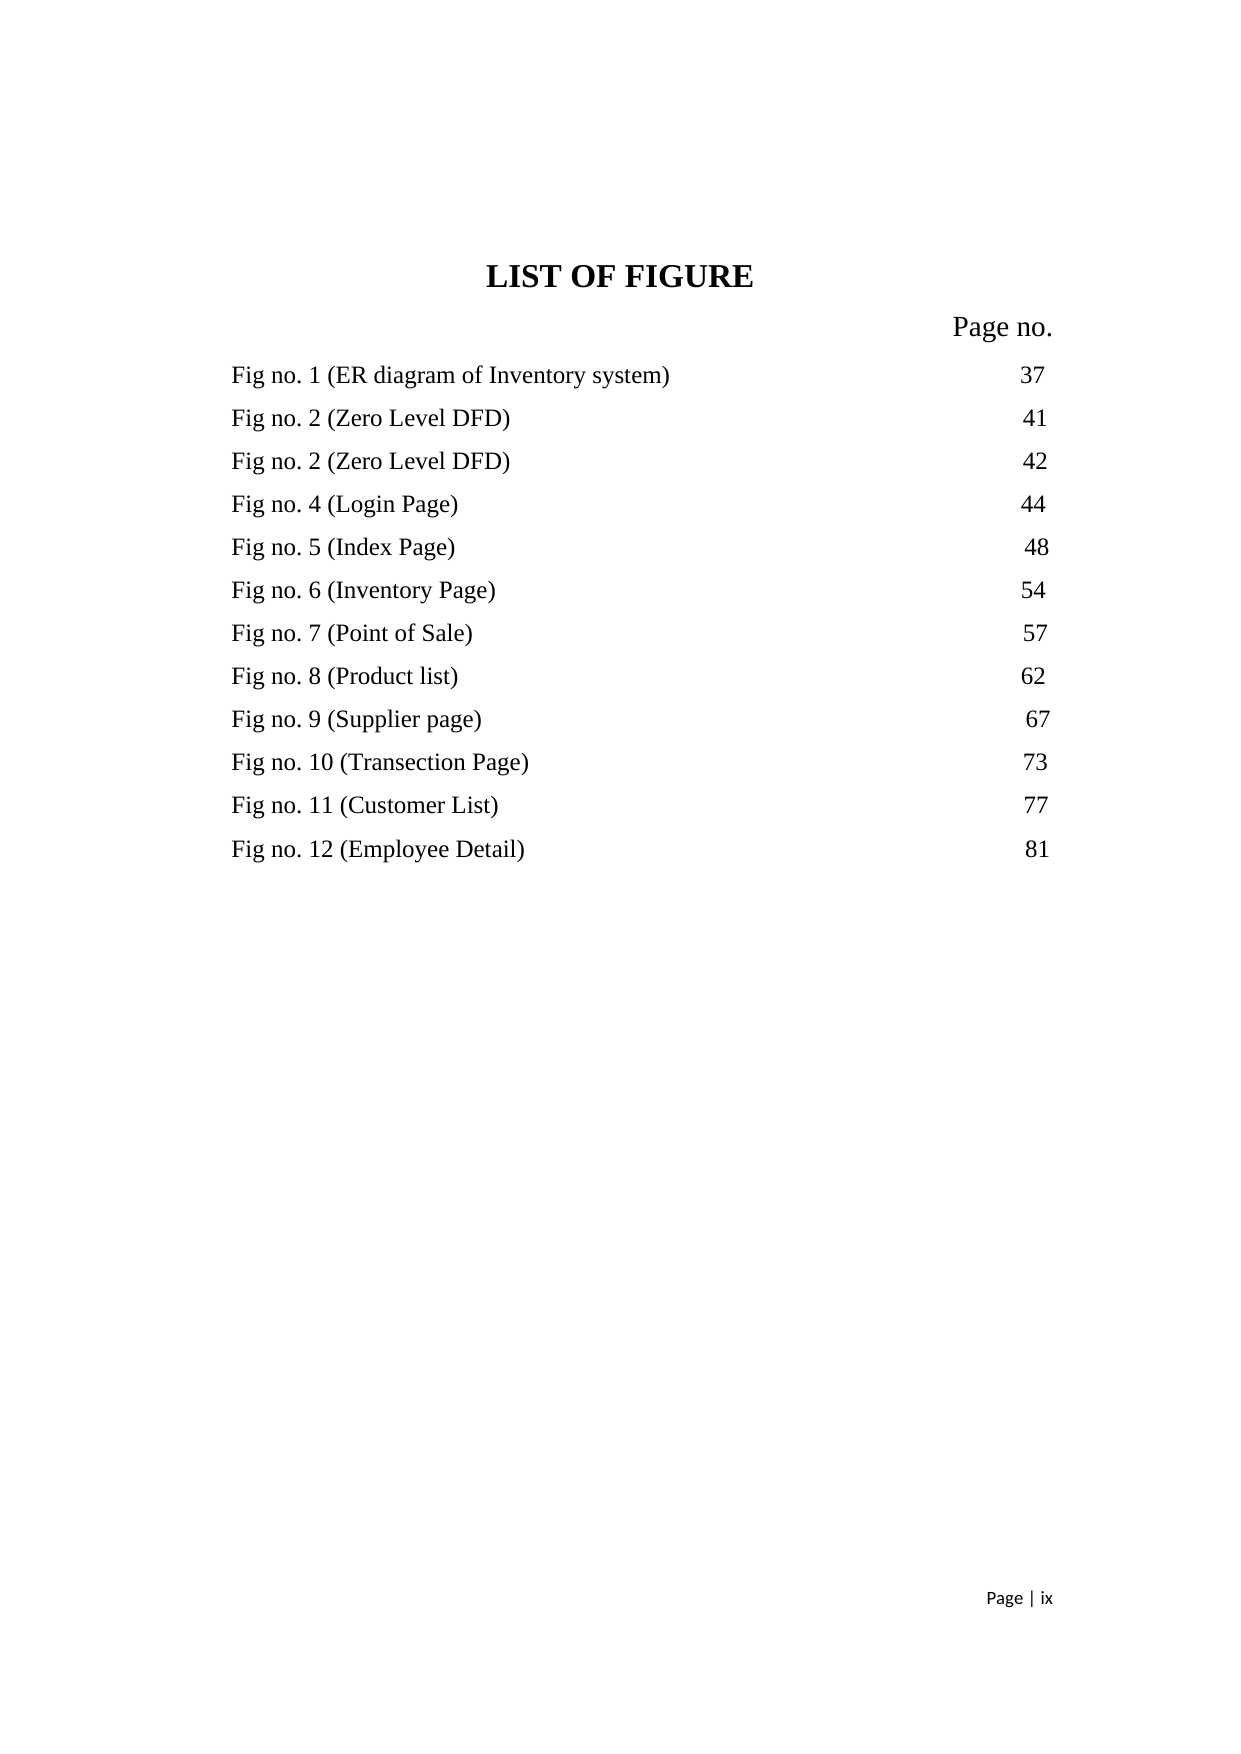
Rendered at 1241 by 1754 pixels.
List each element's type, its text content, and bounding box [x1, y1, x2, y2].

text Fig no. 5 (Index Page) 48 [187, 532, 1053, 561]
text Fig no. 2 (Zero Level DFD) 42 [187, 446, 1053, 475]
text Fig no. 2 (Zero Level DFD) 41 [187, 403, 1053, 432]
text Fig no. 6 (Inventory Page) 54 [187, 575, 1053, 604]
text Fig no. 4 (Login Page) 44 [187, 489, 1053, 518]
text Fig no. 10 (Transection Page) 73 [187, 747, 1053, 776]
text Fig no. 11 (Customer List) 77 [187, 791, 1053, 819]
text Fig no. 7 (Point of Sale) 57 [187, 618, 1053, 647]
text Fig no. 12 (Employee Detail) 81 [187, 834, 1053, 862]
text Fig no. 1 (ER diagram of Inventory system) 37 [187, 360, 1053, 388]
text LIST OF FIGURE [187, 256, 1053, 294]
text Fig no. 9 (Supplier page) 67 [187, 704, 1053, 733]
text Page no. [187, 309, 1053, 343]
text Fig no. 8 (Product list) 62 [187, 661, 1053, 690]
